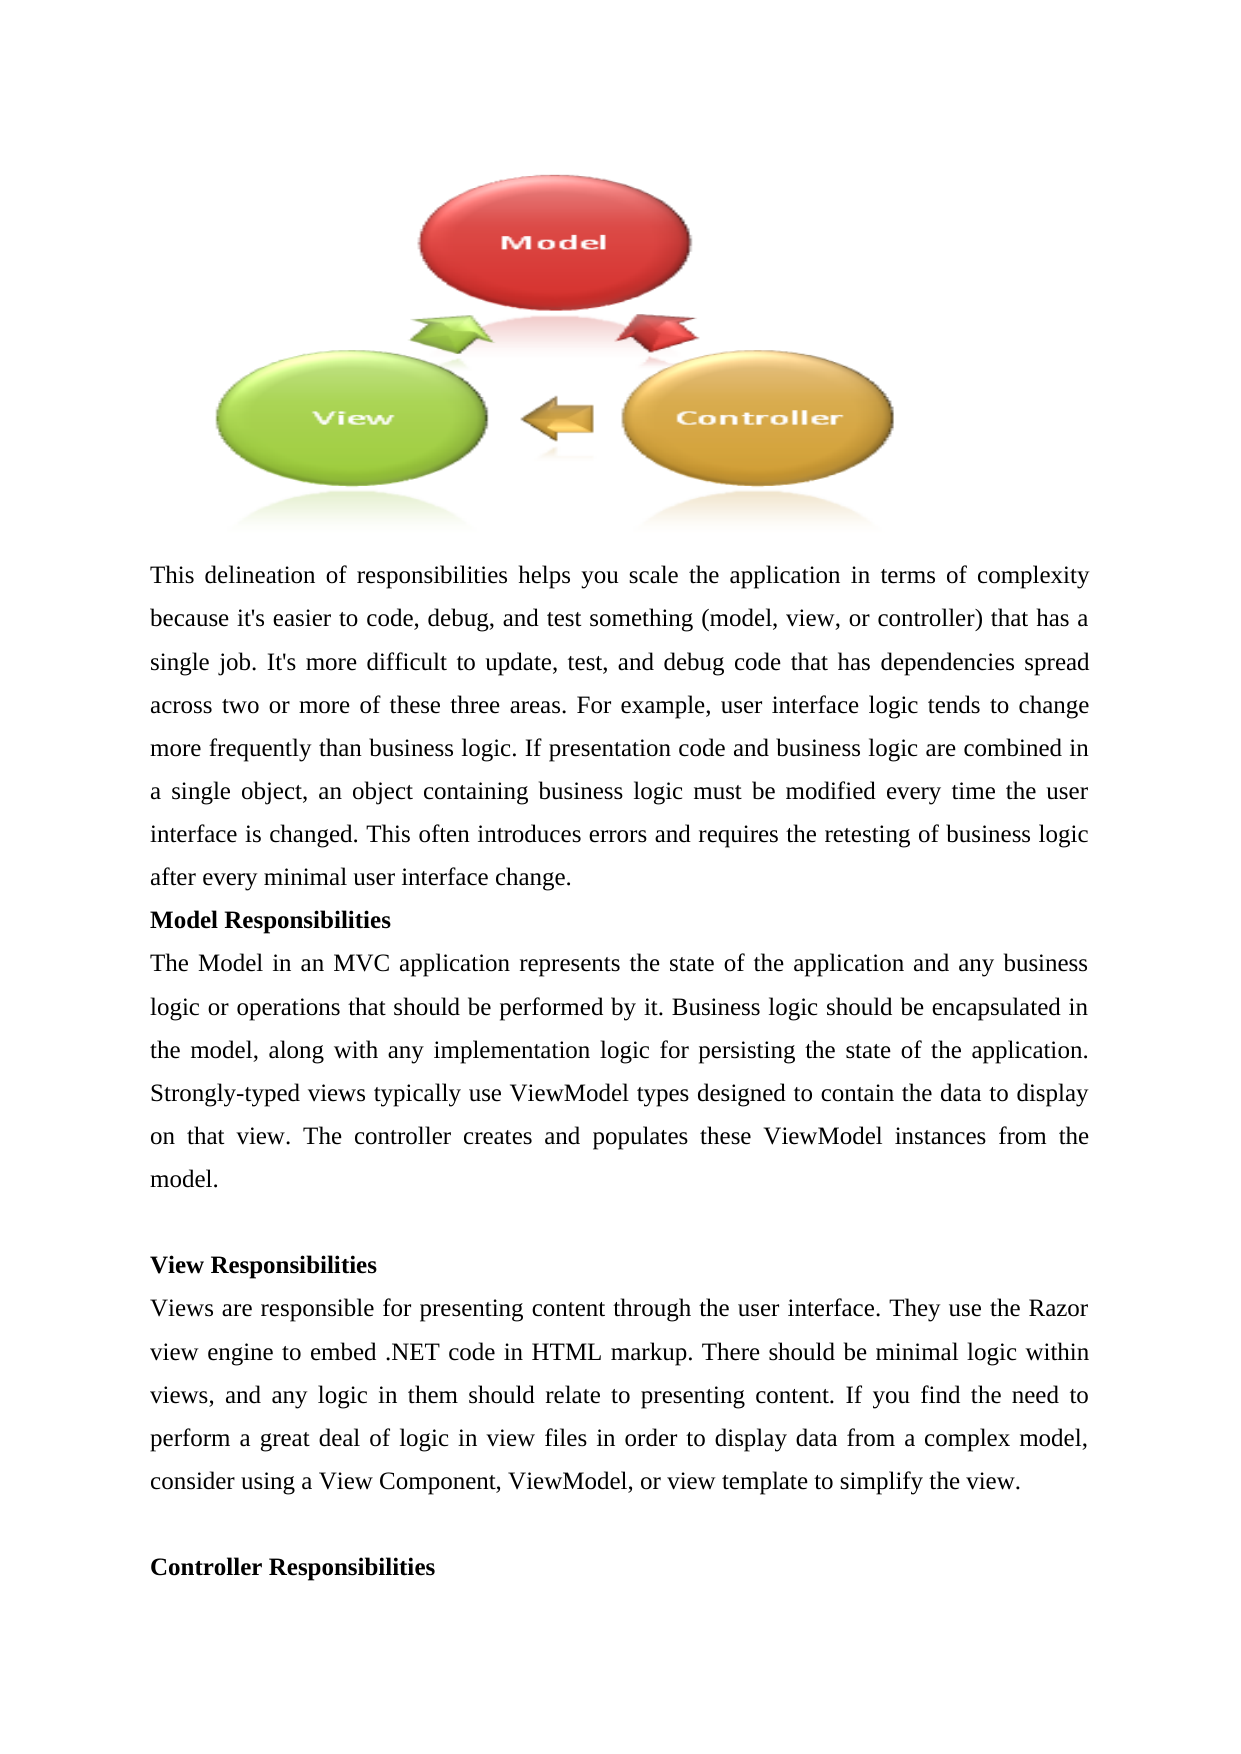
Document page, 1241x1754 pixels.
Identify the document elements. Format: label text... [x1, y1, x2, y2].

picture [169, 169, 953, 546]
text Views are responsible for presenting content through the user interface. They use the Razor view engine to embed .NET code in HTML markup. There should be minimal logic within views, and any logic in them should relate to presenting content. If you find the need to perform a great deal of logic in view files in order to display data from a complex model, consider using a View Component, ViewModel, or view template to simplify the view. [150, 1293, 1090, 1495]
text View Responsibilities [150, 1250, 1090, 1279]
text Controller Responsibilities [150, 1552, 1090, 1581]
text Model Responsibilities [150, 905, 1090, 934]
text The Model in an MVC application represents the state of the application and any business logic or operations that should be performed by it. Business logic should be encapsulated in the model, along with any implementation logic for persisting the state of the application. Strongly-typed views typically use ViewModel types designed to contain the data to display on that view. The controller creates and populates these ViewModel instances from the model. [150, 948, 1090, 1193]
